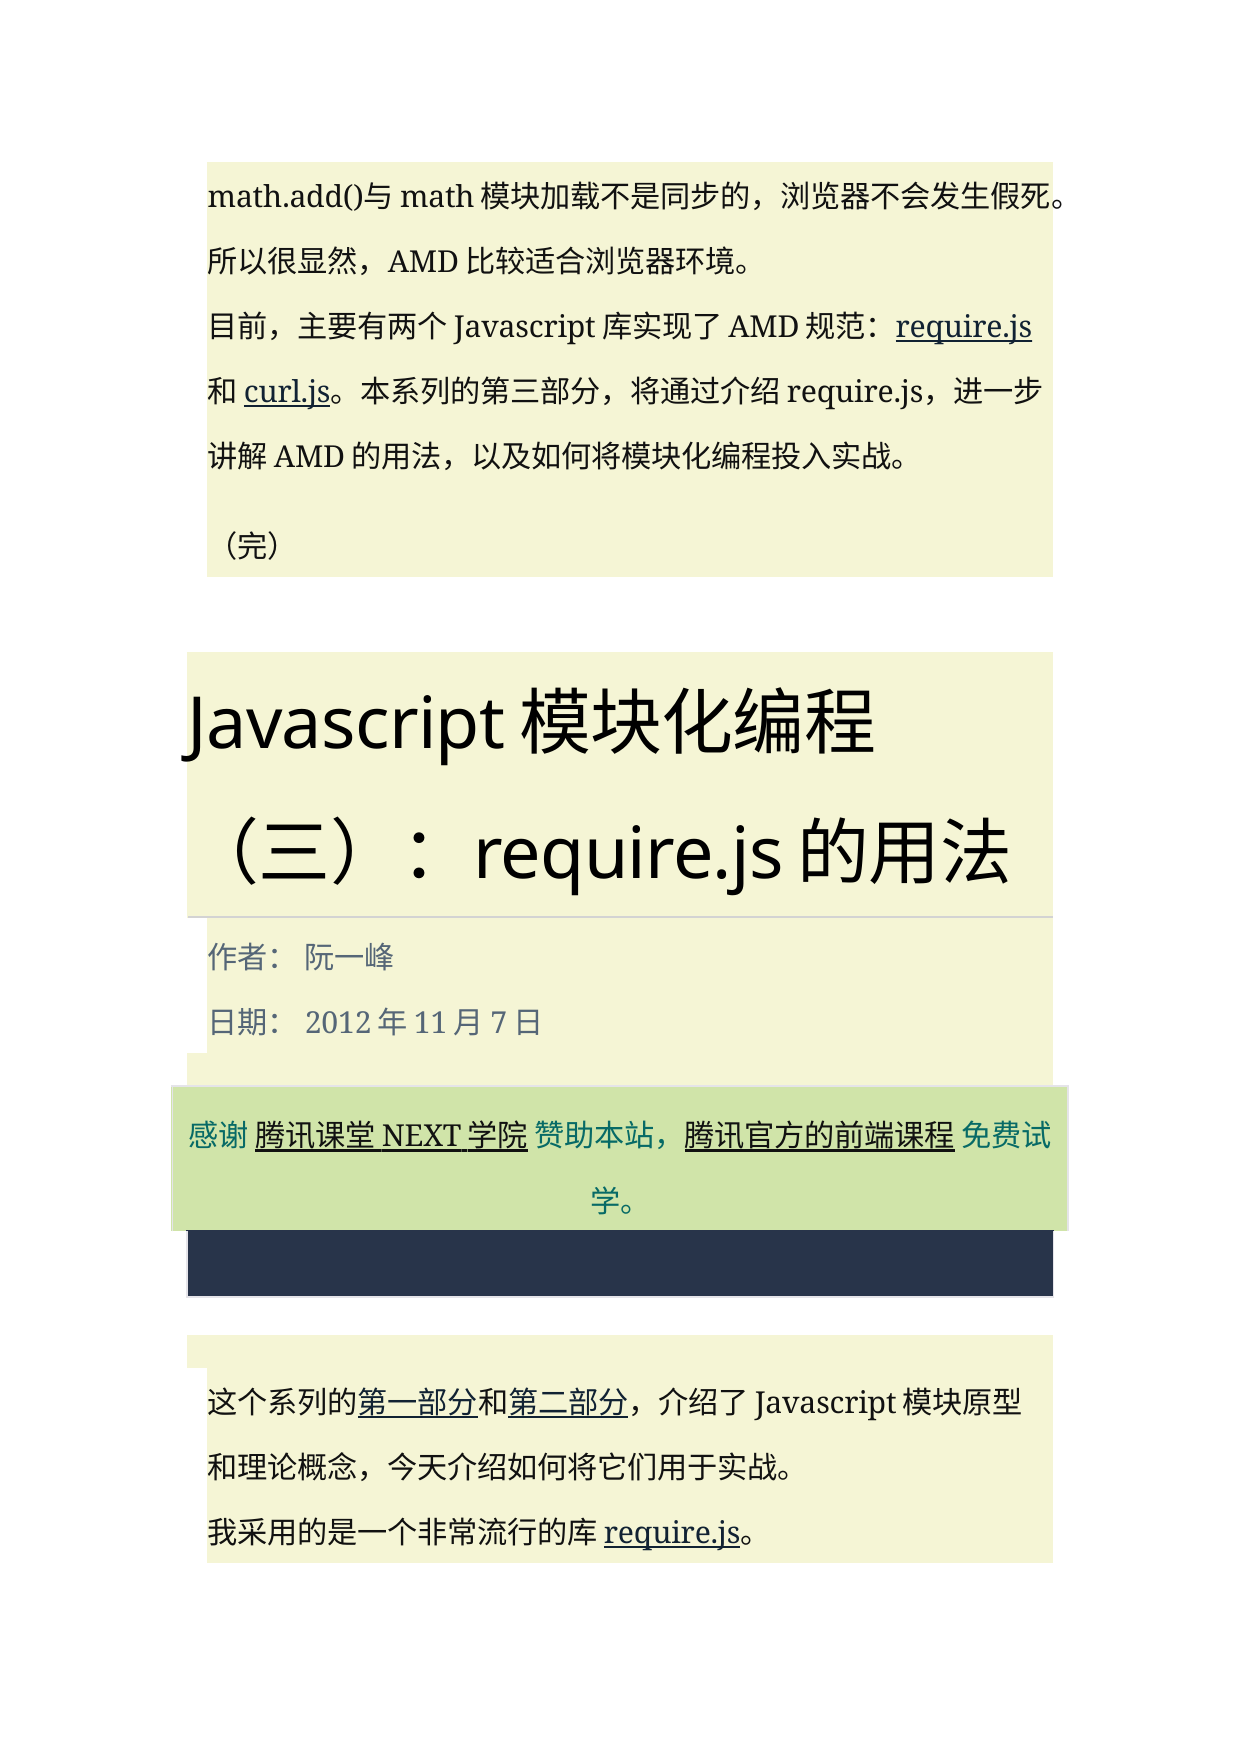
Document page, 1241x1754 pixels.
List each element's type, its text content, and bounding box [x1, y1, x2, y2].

text 作者： 阮一峰 [207, 923, 1053, 988]
text 我采用的是一个非常流行的库require.js。 [207, 1498, 1053, 1563]
text 这个系列的第一部分和第二部分，介绍了Javascript模块原型和理论概念，今天介绍如何将它们用于实战。 [207, 1368, 1053, 1498]
text 日期： 2012年11月 7日 [207, 988, 1053, 1053]
text （完） [207, 512, 1053, 577]
text 目前，主要有两个Javascript库实现了AMD规范：require.js和curl.js。本系列的第三部分，将通过介绍require.js，进一步讲解AMD的用法，以及如何将模块化编程投入实战。 [207, 292, 1053, 487]
text math.add()与math模块加载不是同步的，浏览器不会发生假死。所以很显然，AMD比较适合浏览器环境。 [207, 162, 1053, 292]
text Javascript模块化编程（三）：require.js的用法 [187, 652, 1053, 918]
text 感谢 腾讯课堂NEXT学院 赞助本站，腾讯官方的前端课程 免费试学。 [173, 1087, 1067, 1231]
